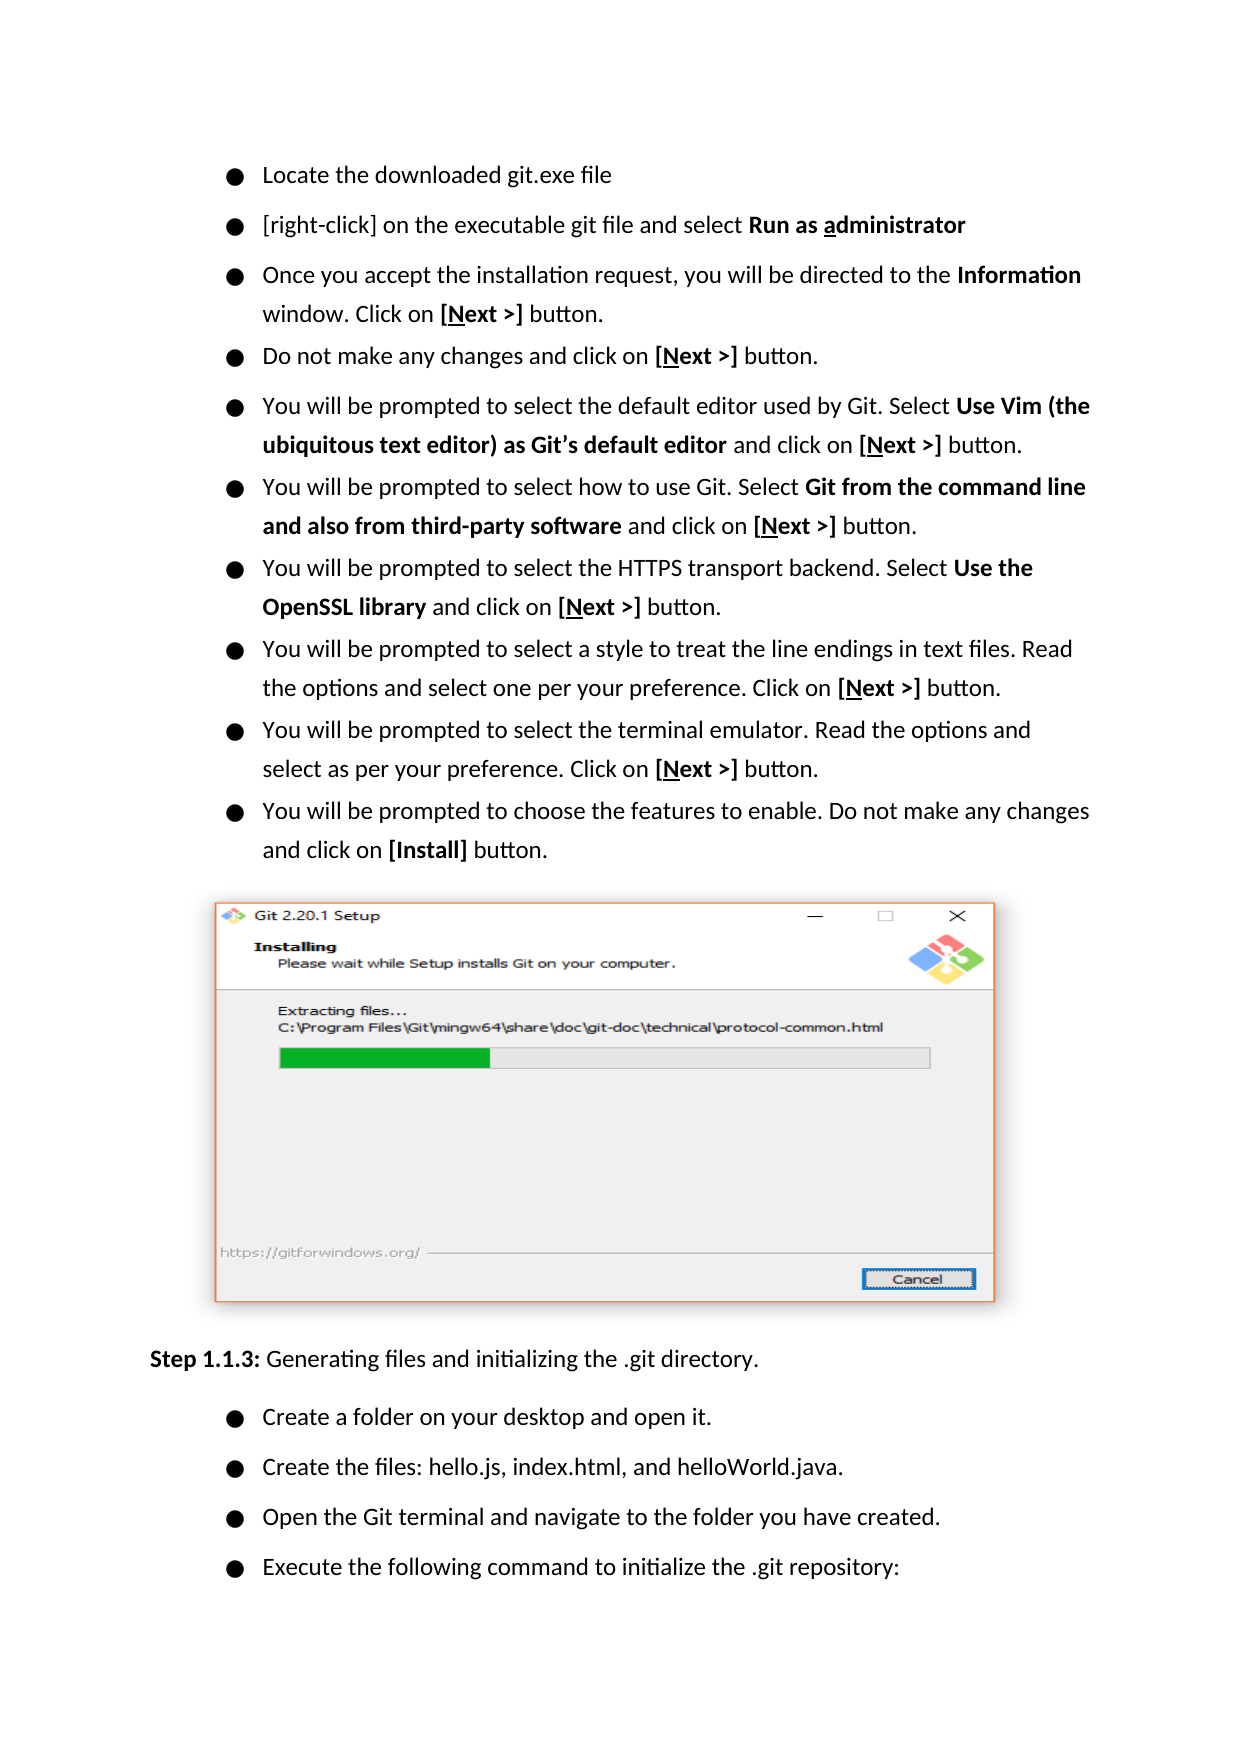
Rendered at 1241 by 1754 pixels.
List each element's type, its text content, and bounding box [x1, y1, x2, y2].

list Once you accept the installation request, you will be directed to the Information window. Click on [Next >] button. [225, 249, 1090, 329]
list You will be prompted to select how to use Git. Select Git from the command line and also from third-party software and click on [Next >] button. [225, 461, 1090, 541]
list You will be prompted to choose the features to enable. Do not make any changes and click on [Install] button. [225, 786, 1090, 865]
list Open the Git terminal and navigate to the folder you have created. [225, 1491, 1090, 1538]
list You will be prompted to select the HTTPS transport backend. Select Use the OpenSSL library and click on [Next >] button. [225, 542, 1090, 622]
list You will be prompted to select the default editor used by Git. Select Use Vim (the ubiquitous text editor) as Git’s default editor and click on [Next >] button. [225, 380, 1090, 460]
picture [187, 883, 1039, 1325]
list Locate the downloaded git.exe file [225, 150, 1090, 197]
list You will be prompted to select the terminal emulator. Read the options and select as per your preference. Click on [Next >] button. [225, 704, 1090, 784]
list [right-click] on the executable git file and select Run as administrator [225, 200, 1090, 247]
list Create a folder on your desktop and open it. [225, 1392, 1090, 1439]
list You will be prompted to select a style to treat the line endings in text files. Read the options and select one per your preference. Click on [Next >] button. [225, 623, 1090, 703]
list Do not make any changes and click on [Next >] button. [225, 331, 1090, 378]
list Execute the following command to initialize the .git repository: [225, 1541, 1090, 1588]
text Step 1.1.3: Generating files and initializing the .git directory. [150, 1343, 1090, 1373]
list Create the files: hello.js, index.html, and helloWorld.java. [225, 1442, 1090, 1489]
